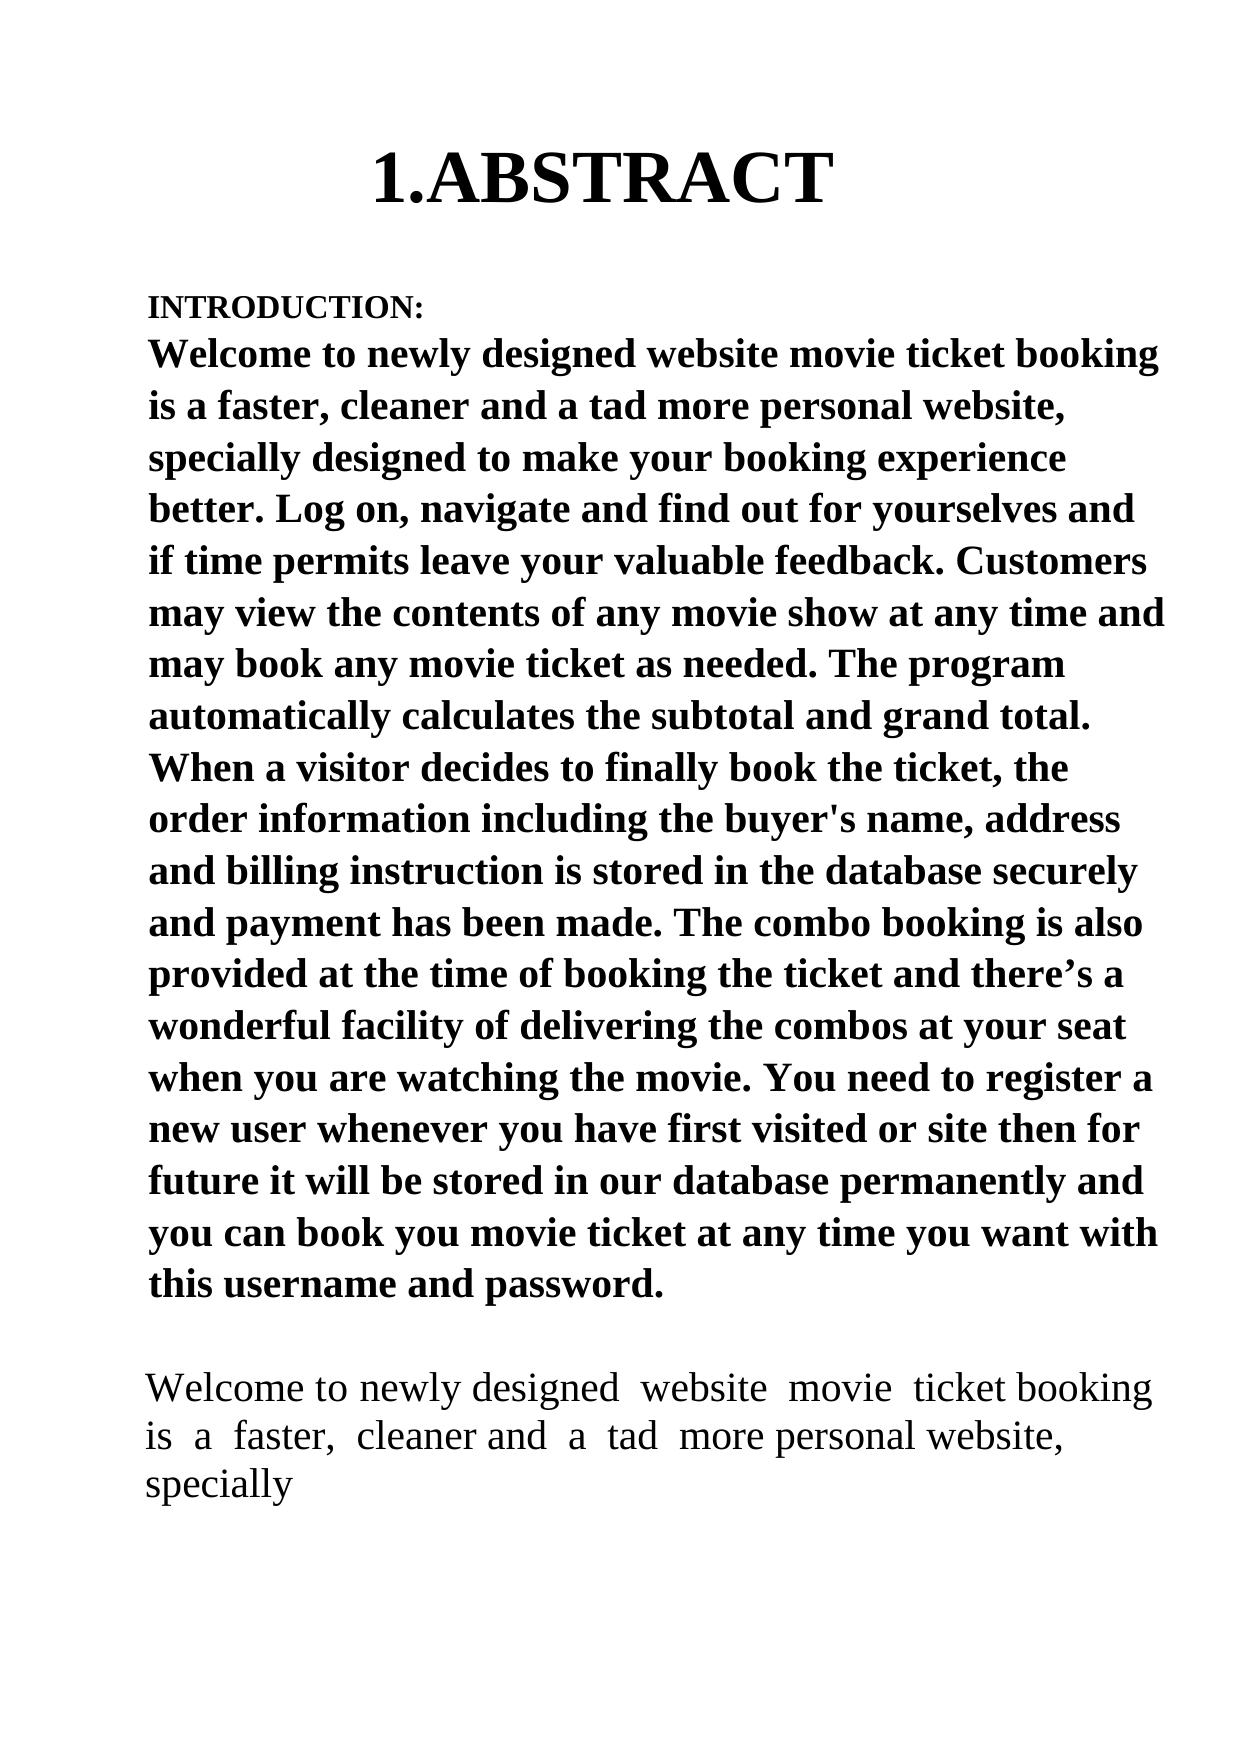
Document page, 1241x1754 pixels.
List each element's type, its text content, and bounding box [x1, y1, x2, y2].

text INTRODUCTION: [147, 287, 1169, 326]
text Welcome to newly designed website movie ticket booking is a faster, cleaner and a tad more personal website, specially [145, 1362, 1169, 1506]
text Welcome to newly designed website movie ticket booking is a faster, cleaner and a tad more personal website, specially designed to make your booking experience better. Log on, navigate and find out for yourselves and if time permits leave your valuable feedback. Customers may view the contents of any movie show at any time and may book any movie ticket as needed. The program automatically calculates the subtotal and grand total. When a visitor decides to finally book the ticket, the order information including the buyer's name, address and billing instruction is stored in the database securely and payment has been made. The combo booking is also provided at the time of booking the ticket and there’s a wonderful facility of delivering the combos at your seat when you are watching the movie. You need to register a new user whenever you have first visited or site then for future it will be stored in our database permanently and you can book you movie ticket at any time you want with this username and password. [147, 329, 1169, 1307]
text 1.ABSTRACT [145, 132, 1169, 218]
